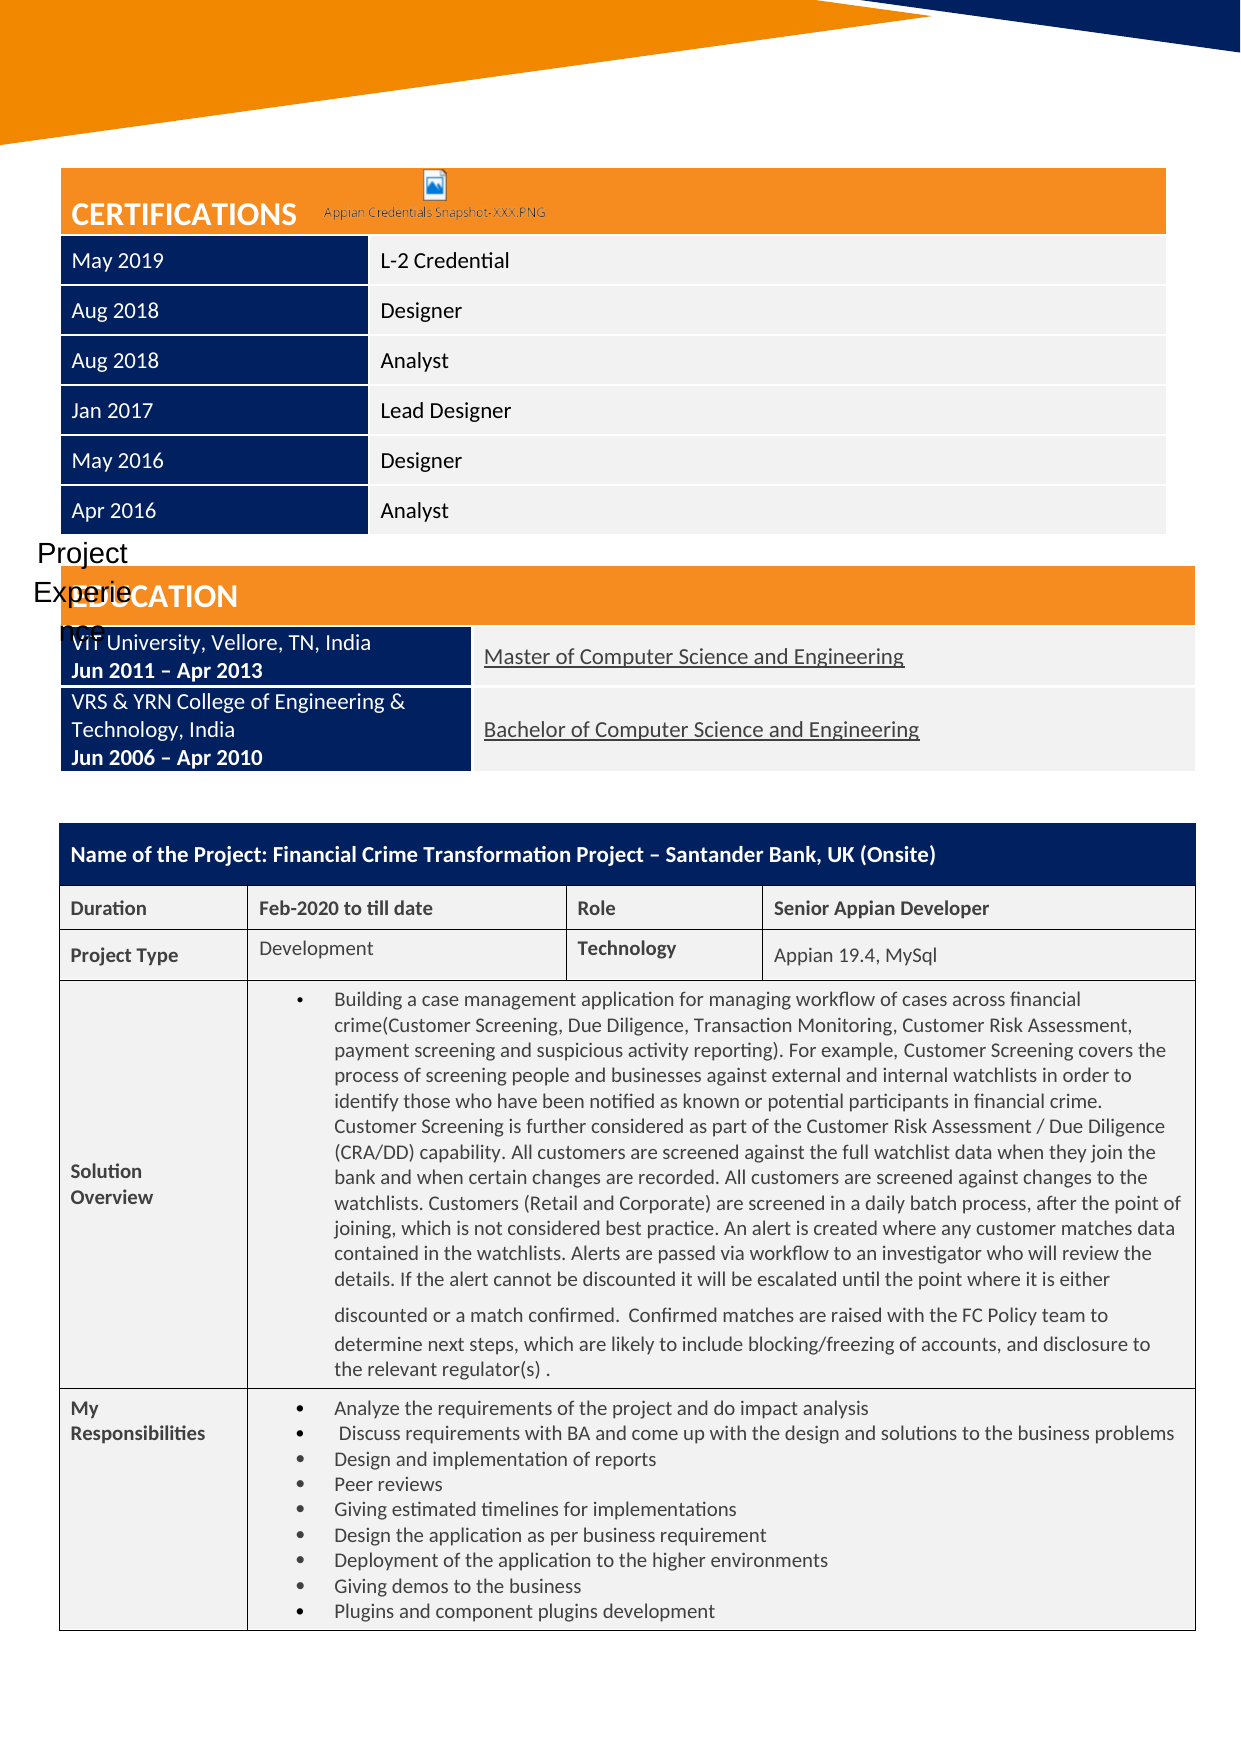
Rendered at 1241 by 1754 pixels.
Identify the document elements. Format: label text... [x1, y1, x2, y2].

table_cell Project Type [60, 930, 247, 979]
table_cell Designer [370, 286, 1166, 334]
table_cell Technology [567, 930, 762, 979]
table_header CERTIFICATIONS [61, 168, 1166, 234]
table_cell May 2019 [61, 236, 368, 284]
table_cell VRS & YRN College of Engineering & Technology, India Jun 2006 – Apr 2010 [61, 688, 471, 771]
table_header EDUCATION [61, 566, 1195, 625]
table_cell VIT University, Vellore, TN, India Jun 2011 – Apr 2013 [61, 627, 471, 685]
table_cell Jan 2017 [61, 386, 368, 434]
table_cell Appian 19.4, MySql [763, 930, 1195, 979]
table_header Name of the Project: Financial Crime Transformation Project – Santander Bank, UK (Onsite) [59, 823, 1196, 885]
table_cell Senior Appian Developer [763, 886, 1195, 929]
table_cell Designer [370, 436, 1166, 484]
table_cell May 2016 [61, 436, 368, 484]
table_cell Analyst [370, 486, 1166, 534]
table_cell Feb-2020 to till date [248, 886, 566, 929]
table_cell Development [248, 930, 566, 979]
table_cell Master of Computer Science and Engineering [474, 627, 1195, 685]
table_cell Aug 2018 [61, 336, 368, 384]
table_cell Analyst [370, 336, 1166, 384]
table_cell Role [567, 886, 762, 929]
table_cell Building a case management application for managing workflow of cases across financial crime(Customer Screening, Due Diligence, Transaction Monitoring, Customer Risk Assessment, payment screening and suspicious activity reporting). For example, Customer Screening covers the process of screening people and businesses against external and internal watchlists in order to identify those who have been notified as known or potential participants in financial crime. Customer Screening is further considered as part of the Customer Risk Assessment / Due Diligence (CRA/DD) capability. All customers are screened against the full watchlist data when they join the bank and when certain changes are recorded. All customers are screened against changes to the watchlists. Customers (Retail and Corporate) are screened in a daily batch process, after the point of joining, which is not considered best practice. An alert is created where any customer matches data contained in the watchlists. Alerts are passed via workflow to an investigator who will review the details. If the alert cannot be discounted it will be escalated until the point where it is either discounted or a match confirmed. Confirmed matches are raised with the FC Policy team to determine next steps, which are likely to include blocking/freezing of accounts, and disclosure to the relevant regulator(s) . [248, 981, 1195, 1388]
table_cell Lead Designer [370, 386, 1166, 434]
table_cell My Responsibilities [60, 1389, 247, 1629]
table_cell Solution Overview [60, 981, 247, 1388]
table_cell Analyze the requirements of the project and do impact analysis Discuss requirements with BA and come up with the design and solutions to the business problems Design and implementation of reports Peer reviews Giving estimated timelines for implementations Design the application as per business requirement Deployment of the application to the higher environments Giving demos to the business Plugins and component plugins development [248, 1389, 1195, 1629]
table_cell Aug 2018 [61, 286, 368, 334]
table_cell L-2 Credential [370, 236, 1166, 284]
table_cell Bachelor of Computer Science and Engineering [474, 688, 1195, 771]
table_cell Duration [60, 886, 247, 929]
table_cell Apr 2016 [61, 486, 368, 534]
